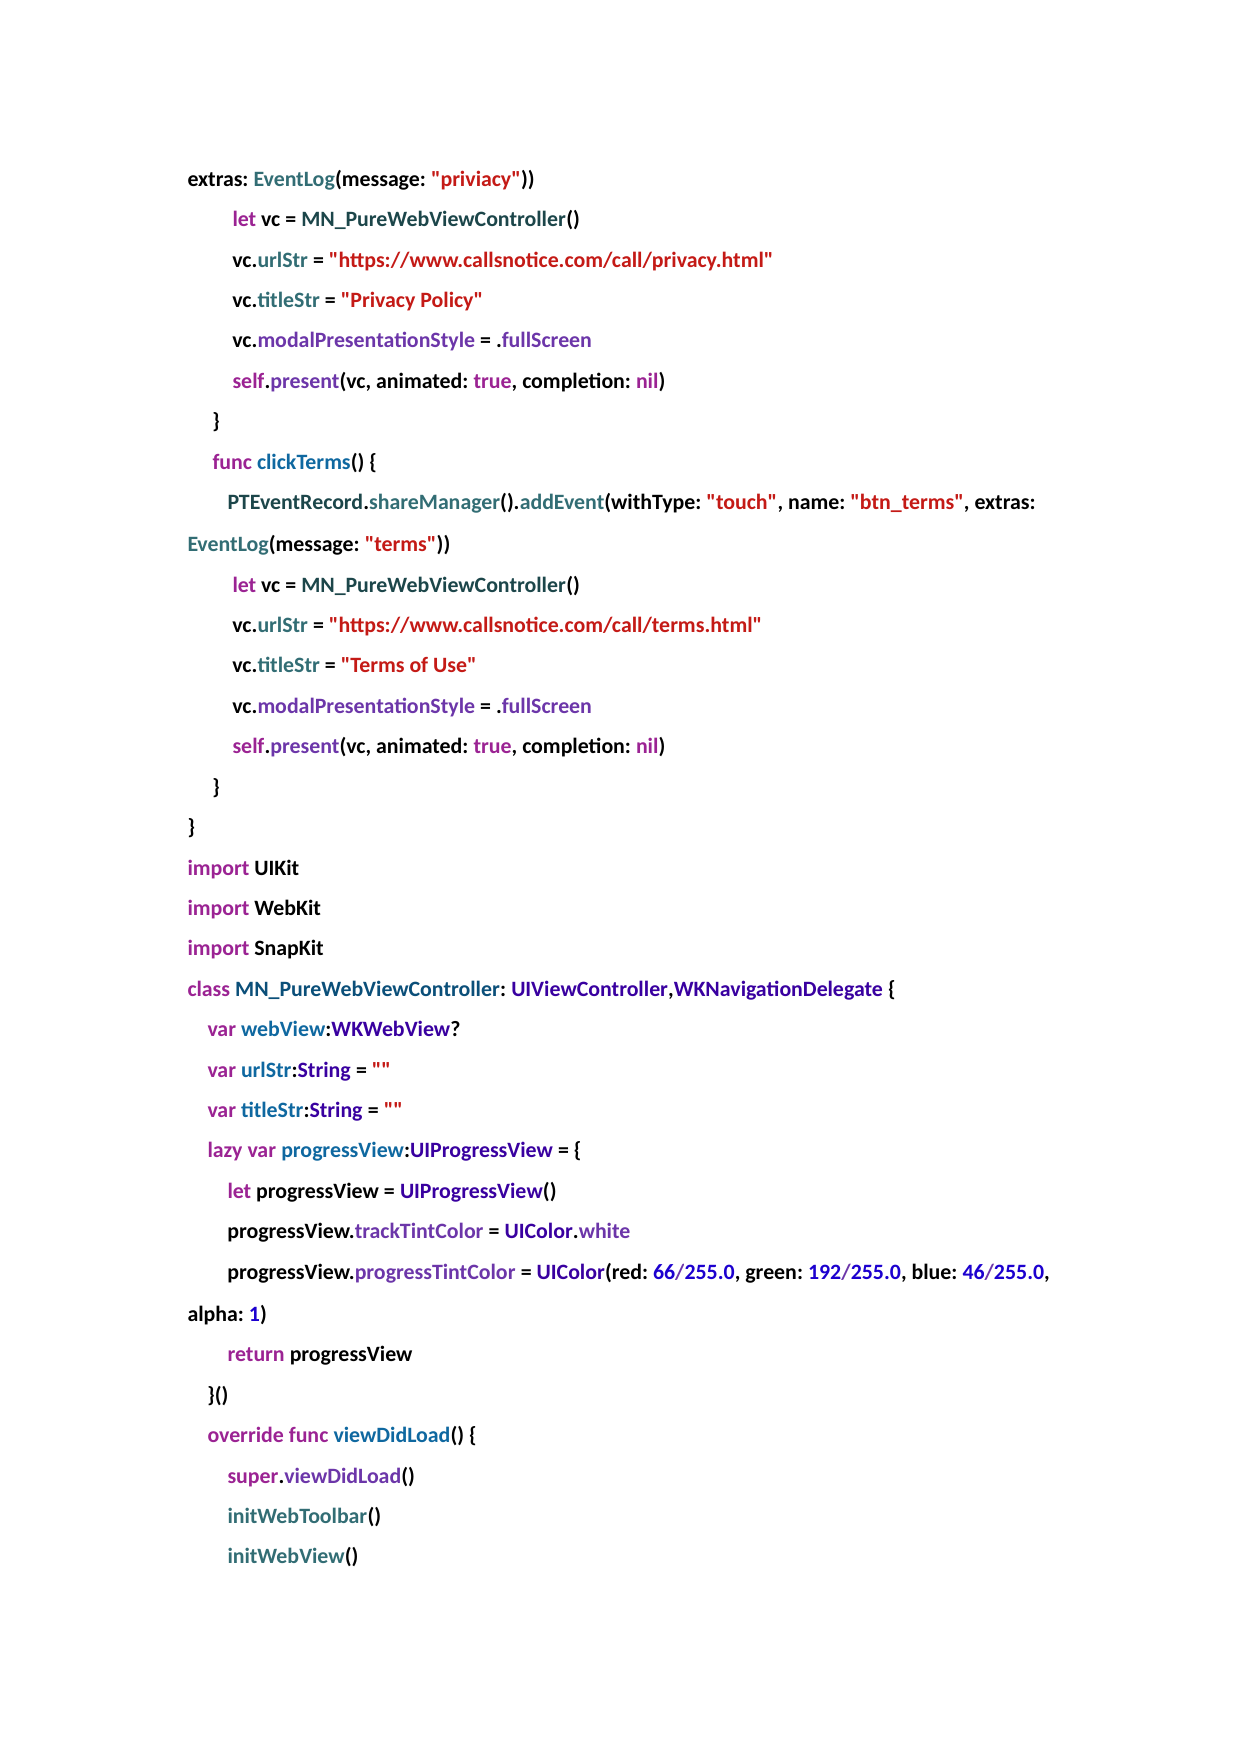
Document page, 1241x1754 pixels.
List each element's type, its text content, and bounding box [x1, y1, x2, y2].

text self.present(vc, animated: true, completion: nil) [187, 364, 1053, 397]
text vc.urlStr = "https://www.callsnotice.com/call/privacy.html" [187, 243, 1053, 275]
text class MN_PureWebViewController: UIViewController,WKNavigationDelegate { [187, 972, 1053, 1004]
text }() [187, 1378, 1053, 1411]
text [187, 162, 1053, 194]
text progressView.progressTintColor = UIColor(red: 66/255.0, green: 192/255.0, blue: 46/255.0, alpha: 1) [187, 1255, 1053, 1330]
text super.viewDidLoad() [187, 1459, 1053, 1491]
text vc.titleStr = "Terms of Use" [187, 649, 1053, 681]
text var webView:WKWebView? [187, 1012, 1053, 1045]
text } [187, 810, 1053, 843]
text let vc = MN_PureWebViewController() [187, 202, 1053, 235]
text self.present(vc, animated: true, completion: nil) [187, 729, 1053, 762]
text progressView.trackTintColor = UIColor.white [187, 1214, 1053, 1247]
text vc.urlStr = "https://www.callsnotice.com/call/terms.html" [187, 608, 1053, 641]
text } [187, 770, 1053, 802]
text func clickTerms() { [187, 445, 1053, 477]
text initWebToolbar() [187, 1499, 1053, 1532]
text let vc = MN_PureWebViewController() [187, 568, 1053, 600]
text import UIKit [187, 851, 1053, 883]
text let progressView = UIProgressView() [187, 1174, 1053, 1207]
text vc.modalPresentationStyle = .fullScreen [187, 689, 1053, 722]
text import SnapKit [187, 932, 1053, 964]
text vc.titleStr = "Privacy Policy" [187, 283, 1053, 316]
text override func viewDidLoad() { [187, 1418, 1053, 1451]
text return progressView [187, 1338, 1053, 1370]
text var titleStr:String = "" [187, 1093, 1053, 1126]
text } [187, 404, 1053, 437]
text vc.modalPresentationStyle = .fullScreen [187, 324, 1053, 356]
text PTEventRecord.shareManager().addEvent(withType: "touch", name: "btn_terms", extras: EventLog(message: "terms")) [187, 485, 1053, 560]
text lazy var progressView:UIProgressView = { [187, 1134, 1053, 1166]
text import WebKit [187, 891, 1053, 924]
text initWebView() [187, 1540, 1053, 1572]
text var urlStr:String = "" [187, 1053, 1053, 1085]
